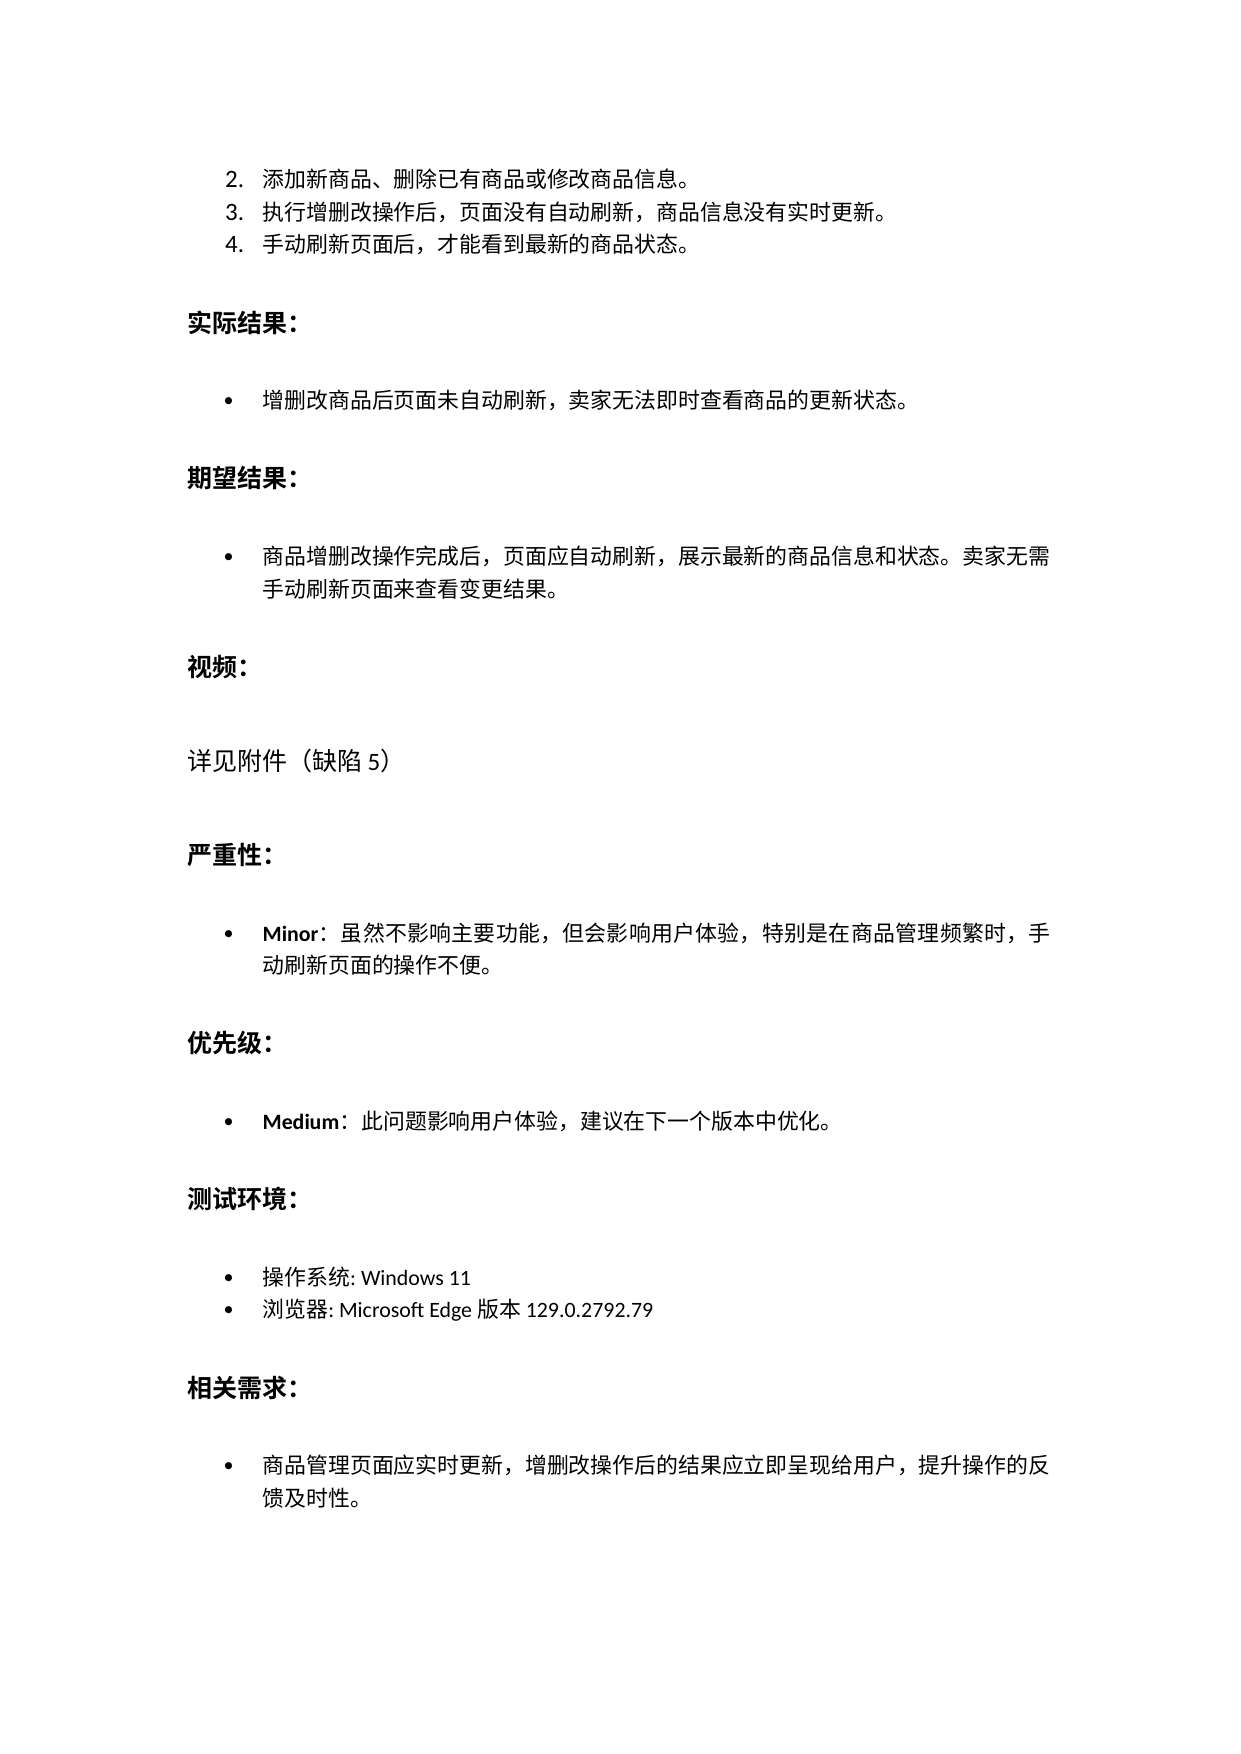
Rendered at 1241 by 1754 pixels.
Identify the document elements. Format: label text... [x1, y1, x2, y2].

list 操作系统: Windows 11 [225, 1259, 1053, 1292]
text 详见附件（缺陷5） [187, 727, 1053, 792]
subtitle 优先级： [187, 1009, 1053, 1074]
list 商品增删改操作完成后，页面应自动刷新，展示最新的商品信息和状态。卖家无需手动刷新页面来查看变更结果。 [225, 539, 1053, 604]
list 增删改商品后页面未自动刷新，卖家无法即时查看商品的更新状态。 [225, 383, 1053, 415]
subtitle 期望结果： [187, 444, 1053, 509]
list 添加新商品、删除已有商品或修改商品信息。 [225, 162, 1053, 194]
list Medium：此问题影响用户体验，建议在下一个版本中优化。 [225, 1104, 1053, 1136]
subtitle 相关需求： [187, 1354, 1053, 1419]
subtitle 测试环境： [187, 1165, 1053, 1230]
subtitle 实际结果： [187, 289, 1053, 354]
list 商品管理页面应实时更新，增删改操作后的结果应立即呈现给用户，提升操作的反馈及时性。 [225, 1448, 1053, 1513]
list 执行增删改操作后，页面没有自动刷新，商品信息没有实时更新。 [225, 194, 1053, 227]
list Minor：虽然不影响主要功能，但会影响用户体验，特别是在商品管理频繁时，手动刷新页面的操作不便。 [225, 915, 1053, 980]
list 浏览器: Microsoft Edge 版本 129.0.2792.79 [225, 1292, 1053, 1324]
list 手动刷新页面后，才能看到最新的商品状态。 [225, 227, 1053, 259]
subtitle 严重性： [187, 821, 1053, 886]
subtitle 视频： [187, 633, 1053, 698]
